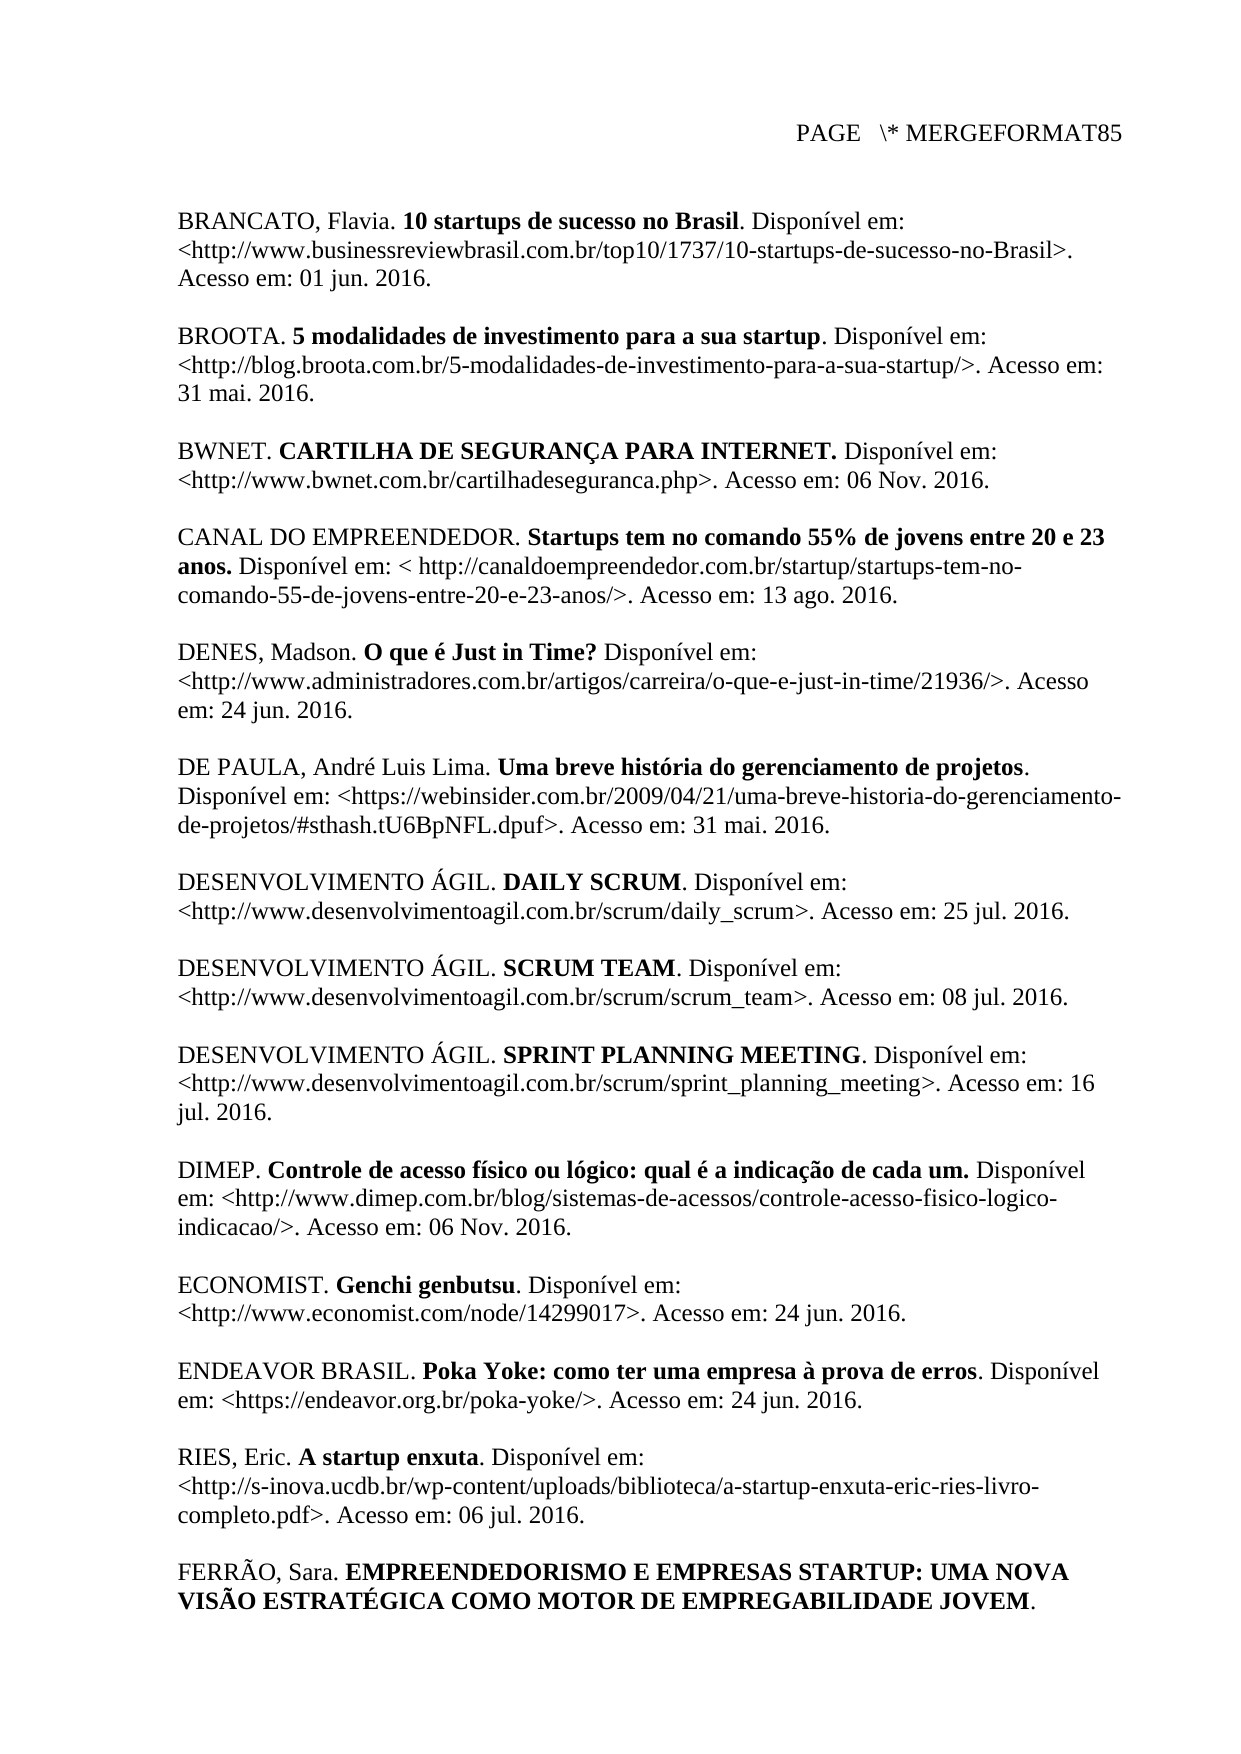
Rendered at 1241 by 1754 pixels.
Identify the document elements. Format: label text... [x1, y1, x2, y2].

text DE PAULA, André Luis Lima. Uma breve história do gerenciamento de projetos. Disponível em: <https://webinsider.com.br/2009/04/21/uma-breve-historia-do-gerenciamento-de-projetos/#sthash.tU6BpNFL.dpuf>. Acesso em: 31 mai. 2016. [177, 752, 1122, 838]
text ENDEAVOR BRASIL. Poka Yoke: como ter uma empresa à prova de erros. Disponível em: <https://endeavor.org.br/poka-yoke/>. Acesso em: 24 jun. 2016. [177, 1356, 1122, 1413]
text DENES, Madson. O que é Just in Time? Disponível em: <http://www.administradores.com.br/artigos/carreira/o-que-e-just-in-time/21936/>. Acesso em: 24 jun. 2016. [177, 637, 1122, 723]
text BWNET. CARTILHA DE SEGURANÇA PARA INTERNET. Disponível em: <http://www.bwnet.com.br/cartilhadeseguranca.php>. Acesso em: 06 Nov. 2016. [177, 436, 1122, 493]
text ECONOMIST. Genchi genbutsu. Disponível em: <http://www.economist.com/node/14299017>. Acesso em: 24 jun. 2016. [177, 1270, 1122, 1327]
text DIMEP. Controle de acesso físico ou lógico: qual é a indicação de cada um. Disponível em: <http://www.dimep.com.br/blog/sistemas-de-acessos/controle-acesso-fisico-logico-indicacao/>. Acesso em: 06 Nov. 2016. [177, 1155, 1122, 1241]
text DESENVOLVIMENTO ÁGIL. DAILY SCRUM. Disponível em: <http://www.desenvolvimentoagil.com.br/scrum/daily_scrum>. Acesso em: 25 jul. 2016. [177, 867, 1122, 925]
text DESENVOLVIMENTO ÁGIL. SPRINT PLANNING MEETING. Disponível em: <http://www.desenvolvimentoagil.com.br/scrum/sprint_planning_meeting>. Acesso em: 16 jul. 2016. [177, 1040, 1122, 1126]
text RIES, Eric. A startup enxuta. Disponível em: <http://s-inova.ucdb.br/wp-content/uploads/biblioteca/a-startup-enxuta-eric-ries-livro-completo.pdf>. Acesso em: 06 jul. 2016. [177, 1442, 1122, 1528]
text DESENVOLVIMENTO ÁGIL. SCRUM TEAM. Disponível em: <http://www.desenvolvimentoagil.com.br/scrum/scrum_team>. Acesso em: 08 jul. 2016. [177, 953, 1122, 1011]
